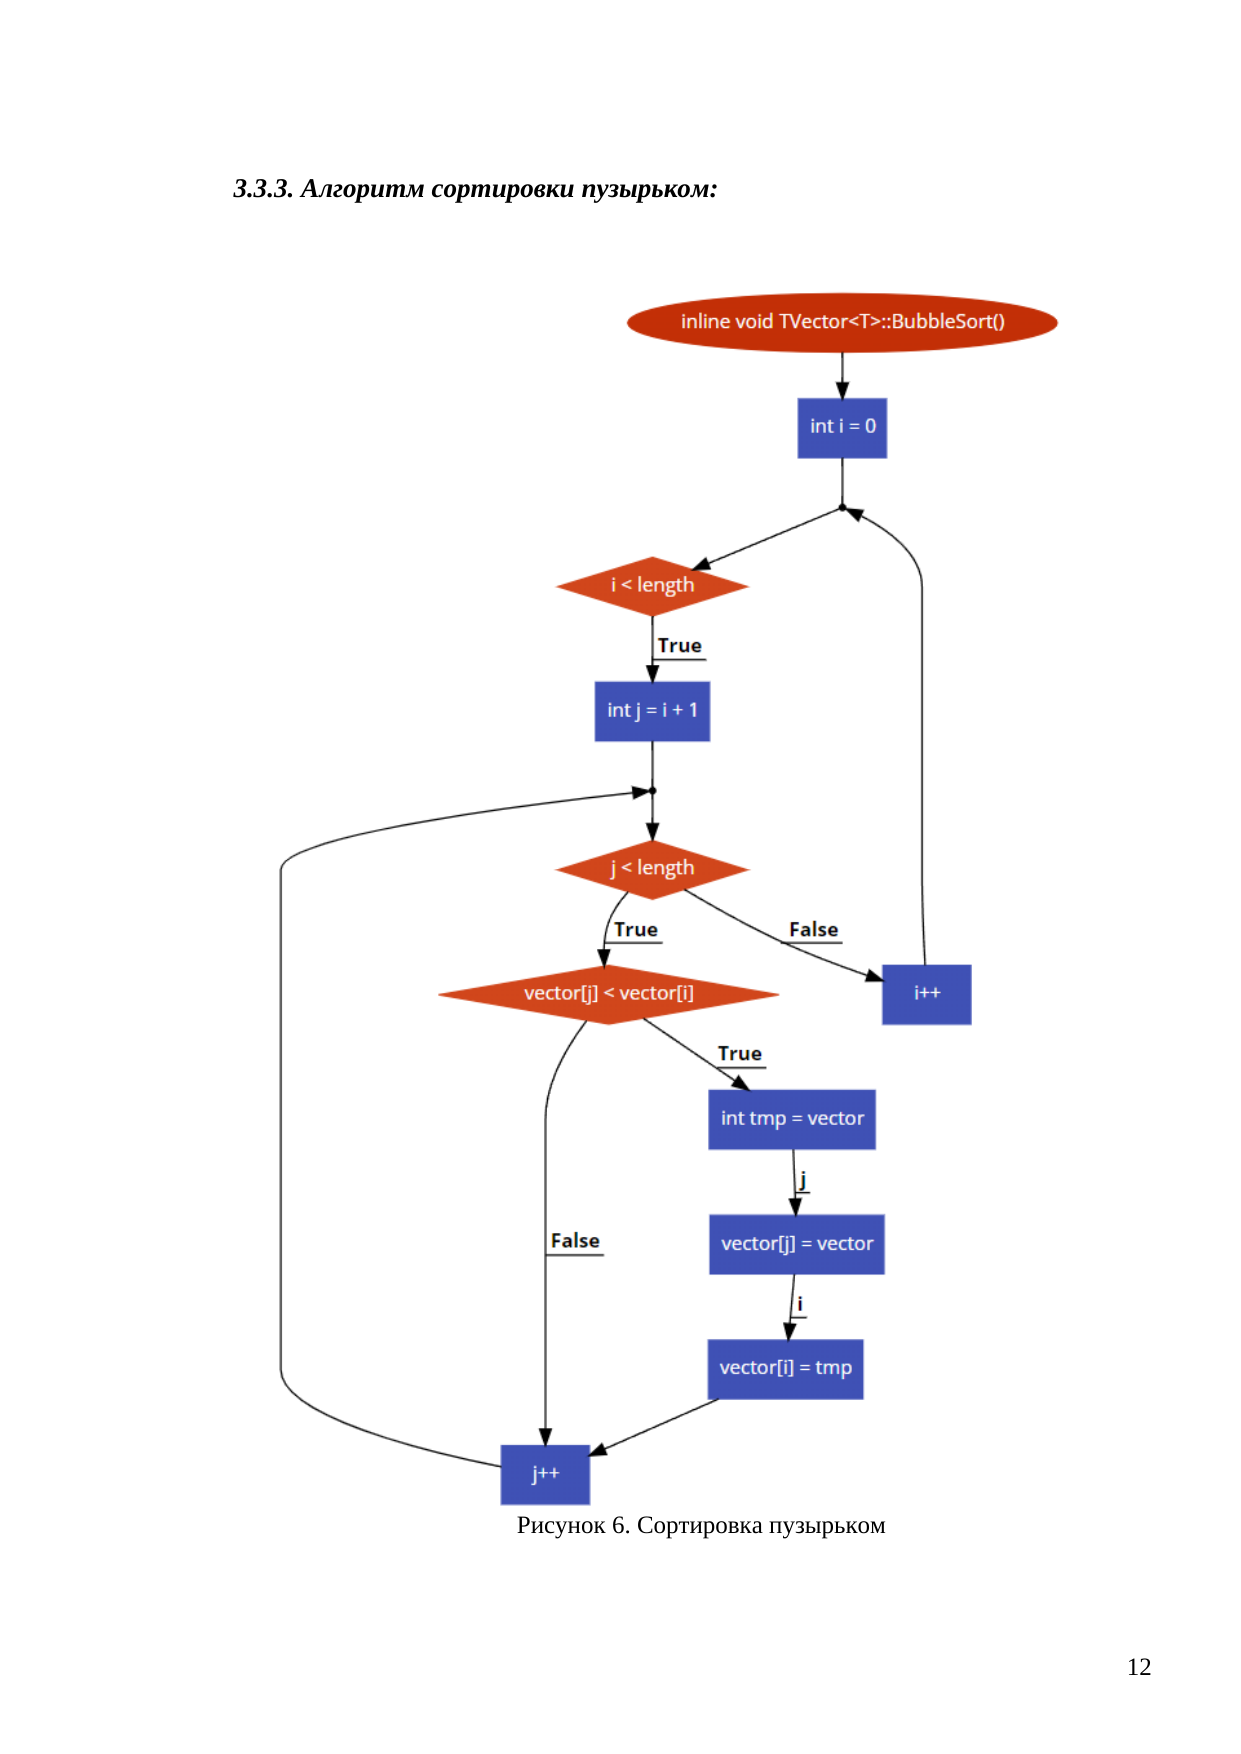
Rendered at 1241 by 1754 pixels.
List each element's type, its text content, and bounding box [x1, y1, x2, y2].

picture [264, 256, 1065, 1511]
subtitle 3.3.3. Алгоритм сортировки пузырьком: [177, 172, 1152, 203]
text Рисунок 6. Сортировка пузырьком [177, 1511, 1152, 1539]
